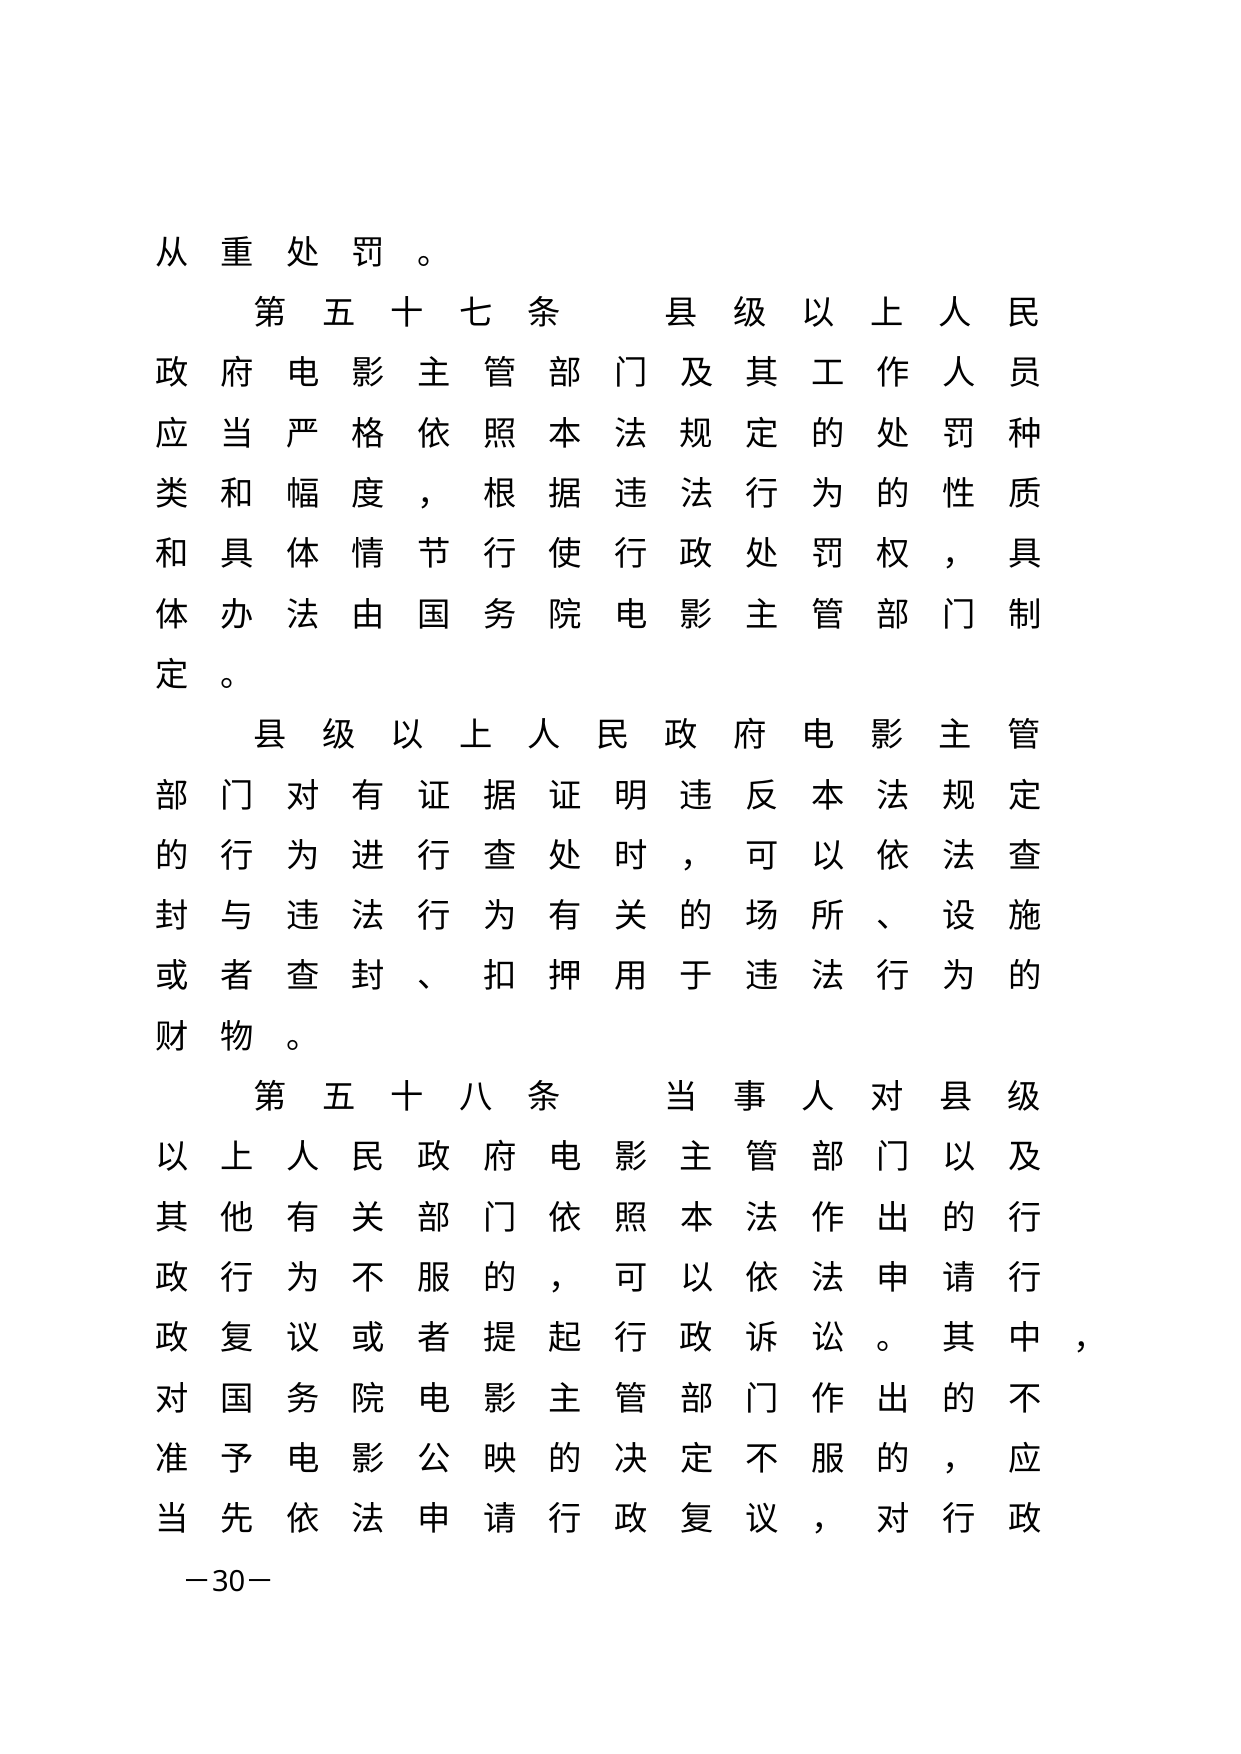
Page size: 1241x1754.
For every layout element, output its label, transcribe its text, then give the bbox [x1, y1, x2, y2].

text 第五十八条 当事人对县级以上人民政府电影主管部门以及其他有关部门依照本法作出的行政行为不服的，可以依法申请行政复议或者提起行政诉讼。其中，对国务院电影主管部门作出的不准予电影公映的决定不服的，应当先依法申请行政复议，对行政复议决定不服的可以提起行政诉讼。 [155, 1064, 1073, 1546]
text 第五十七条 县级以上人民政府电影主管部门及其工作人员应当严格依照本法规定的处罚种类和幅度，根据违法行为的性质和具体情节行使行政处罚权，具体办法由国务院电影主管部门制定。 [155, 280, 1073, 702]
text 县级以上人民政府电影主管部门对有证据证明违反本法规定的行为进行查处时，可以依法查封与违法行为有关的场所、设施或者查封、扣押用于违法行为的财物。 [155, 702, 1073, 1064]
text 因违反本法规定二年内受到二次以上行政处罚，又有依照本法规定应当处罚的违法行为的，从重处罚。 [155, 219, 1073, 280]
